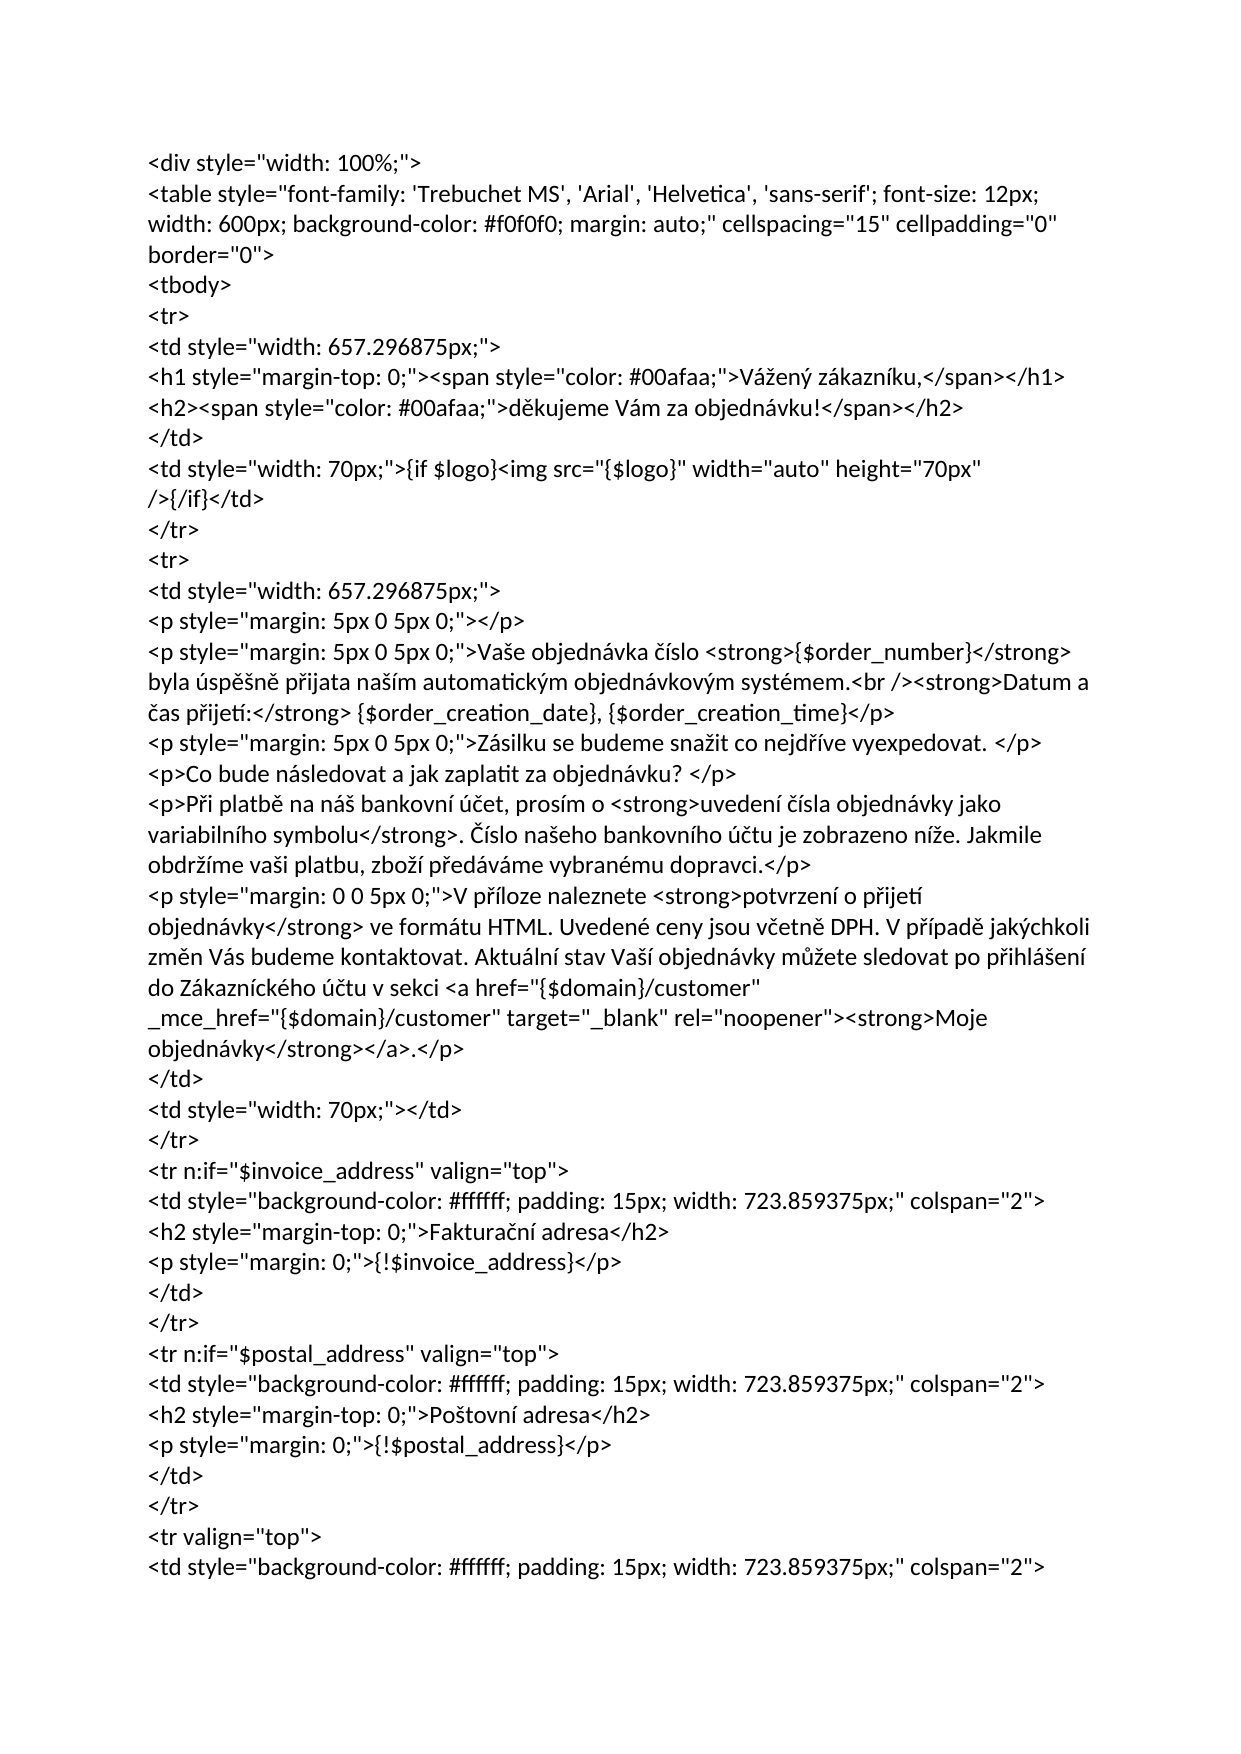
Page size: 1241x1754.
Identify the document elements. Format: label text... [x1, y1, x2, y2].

text <p style="margin: 5px 0 5px 0;"></p> [148, 605, 1093, 636]
text <td style="width: 657.296875px;"> [148, 331, 1093, 361]
text <td style="width: 70px;"></td> [148, 1094, 1093, 1124]
text </td> [148, 422, 1093, 453]
text <td style="background-color: #ffffff; padding: 15px; width: 723.859375px;" colspan="2"> [148, 1552, 1093, 1582]
text <h2 style="margin-top: 0;">Fakturační adresa</h2> [148, 1216, 1093, 1246]
text <h1 style="margin-top: 0;"><span style="color: #00afaa;">Vážený zákazníku,</span></h1> [148, 361, 1093, 392]
text <tbody> [148, 270, 1093, 300]
text </td> [148, 1460, 1093, 1491]
text <td style="background-color: #ffffff; padding: 15px; width: 723.859375px;" colspan="2"> [148, 1185, 1093, 1216]
text </tr> [148, 1491, 1093, 1521]
text <td style="width: 657.296875px;"> [148, 575, 1093, 605]
text <p>Při platbě na náš bankovní účet, prosím o <strong>uvedení čísla objednávky jako variabilního symbolu</strong>. Číslo našeho bankovního účtu je zobrazeno níže. Jakmile obdržíme vaši platbu, zboží předáváme vybranému dopravci.</p> [148, 788, 1093, 880]
text <tr> [148, 300, 1093, 331]
text <p>Co bude následovat a jak zaplatit za objednávku? </p> [148, 758, 1093, 788]
text <table style="font-family: 'Trebuchet MS', 'Arial', 'Helvetica', 'sans-serif'; font-size: 12px; width: 600px; background-color: #f0f0f0; margin: auto;" cellspacing="15" cellpadding="0" border="0"> [148, 178, 1093, 270]
text <h2><span style="color: #00afaa;">děkujeme Vám za objednávku!</span></h2> [148, 392, 1093, 422]
text <tr valign="top"> [148, 1521, 1093, 1552]
text <tr n:if="$postal_address" valign="top"> [148, 1338, 1093, 1368]
text <td style="width: 70px;">{if $logo}<img src="{$logo}" width="auto" height="70px" />{/if}</td> [148, 453, 1093, 514]
text <div style="width: 100%;"> [148, 148, 1093, 178]
text <h2 style="margin-top: 0;">Poštovní adresa</h2> [148, 1399, 1093, 1429]
text </tr> [148, 1307, 1093, 1338]
text <td style="background-color: #ffffff; padding: 15px; width: 723.859375px;" colspan="2"> [148, 1368, 1093, 1399]
text </td> [148, 1063, 1093, 1094]
text </tr> [148, 1124, 1093, 1155]
text <p style="margin: 0;">{!$invoice_address}</p> [148, 1246, 1093, 1277]
text <p style="margin: 5px 0 5px 0;">Vaše objednávka číslo <strong>{$order_number}</strong> byla úspěšně přijata naším automatickým objednávkovým systémem.<br /><strong>Datum a čas přijetí:</strong> {$order_creation_date}, {$order_creation_time}</p> [148, 636, 1093, 727]
text <tr n:if="$invoice_address" valign="top"> [148, 1155, 1093, 1185]
text <p style="margin: 0 0 5px 0;">V příloze naleznete <strong>potvrzení o přijetí objednávky</strong> ve formátu HTML. Uvedené ceny jsou včetně DPH. V případě jakýchkoli změn Vás budeme kontaktovat. Aktuální stav Vaší objednávky můžete sledovat po přihlášení do Zákazníckého účtu v sekci <a href="{$domain}/customer" _mce_href="{$domain}/customer" target="_blank" rel="noopener"><strong>Moje objednávky</strong></a>.</p> [148, 880, 1093, 1063]
text <tr> [148, 544, 1093, 575]
text </tr> [148, 514, 1093, 544]
text <p style="margin: 5px 0 5px 0;">Zásilku se budeme snažit co nejdříve vyexpedovat. </p> [148, 727, 1093, 758]
text <p style="margin: 0;">{!$postal_address}</p> [148, 1429, 1093, 1460]
text </td> [148, 1277, 1093, 1307]
